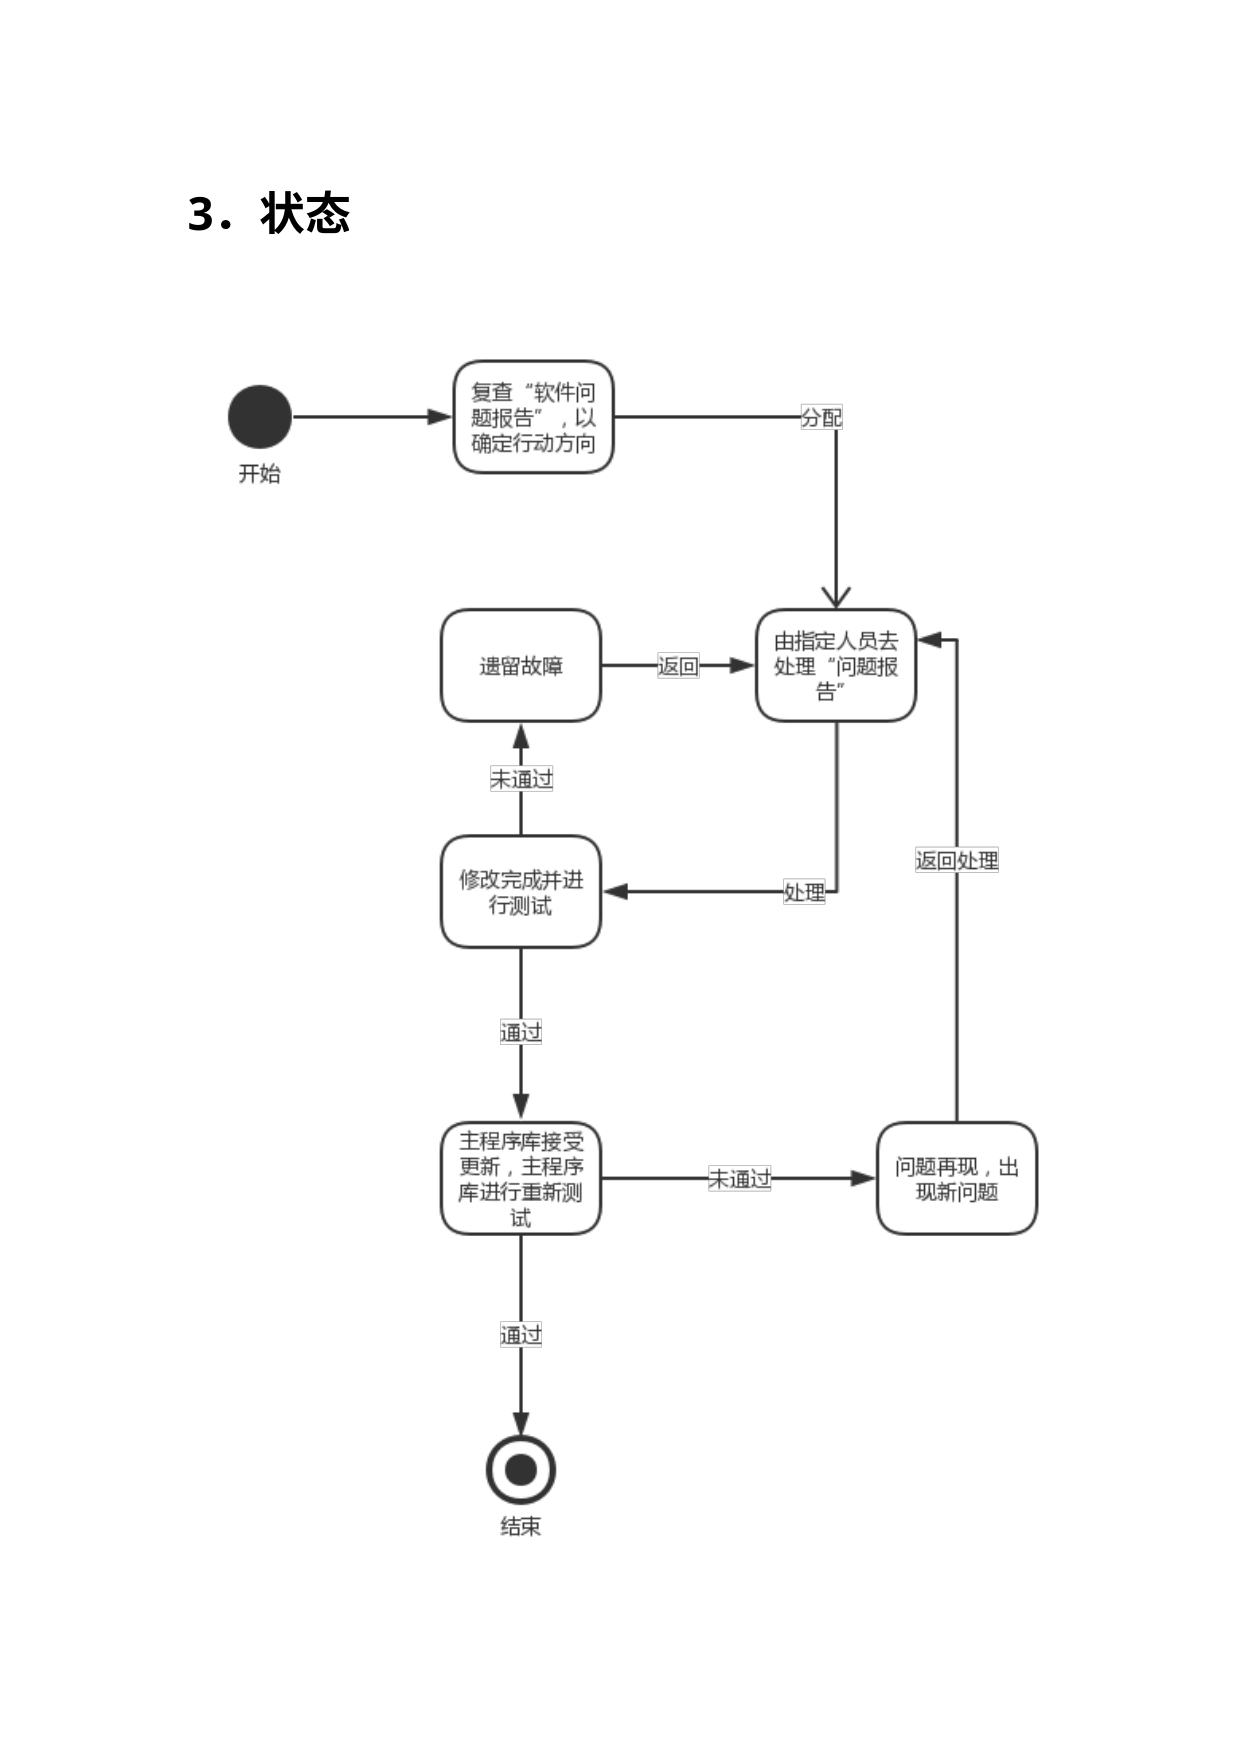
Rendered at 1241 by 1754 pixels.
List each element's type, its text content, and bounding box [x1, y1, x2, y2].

picture [152, 286, 1088, 1553]
text 3．状态 [187, 162, 1053, 259]
